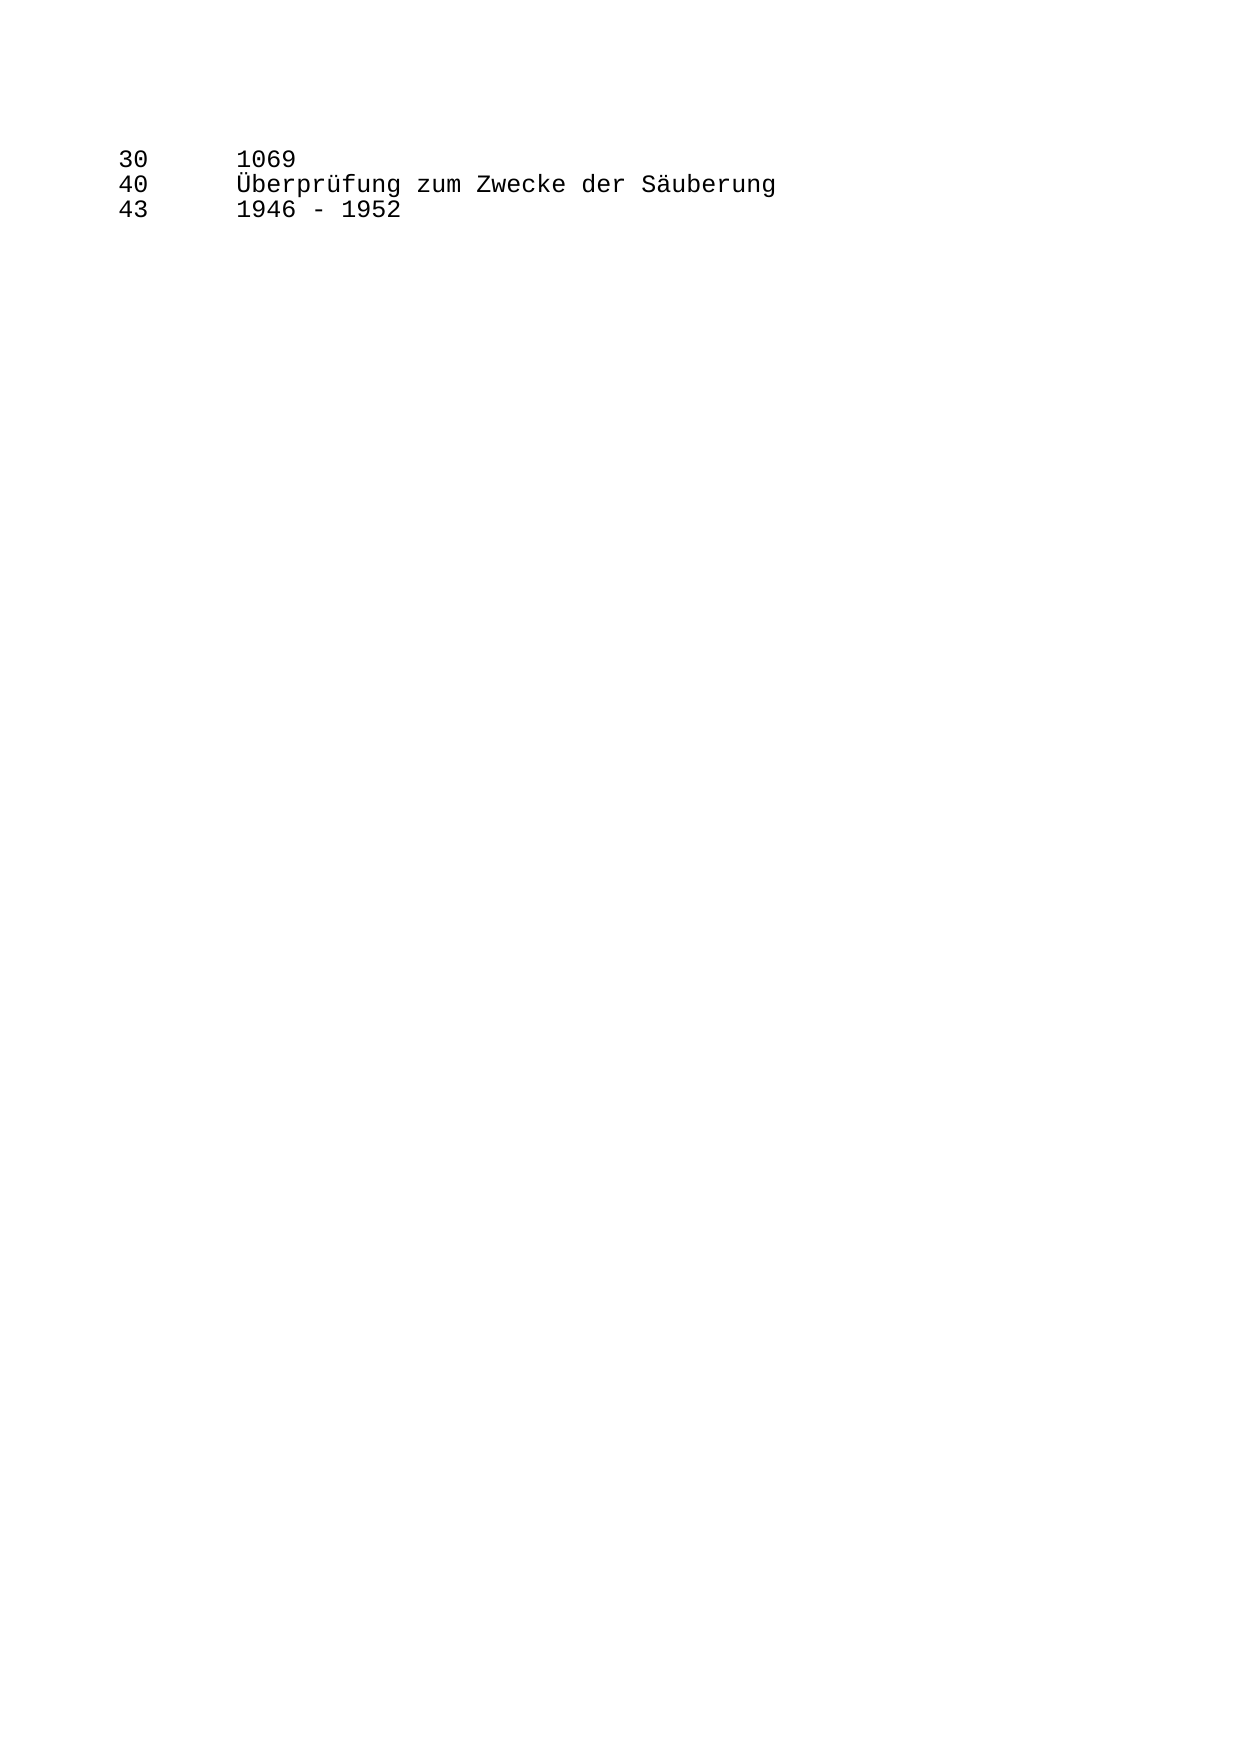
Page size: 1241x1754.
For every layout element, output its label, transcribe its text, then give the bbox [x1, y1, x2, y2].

text 43 1946 - 1952 [118, 198, 1122, 223]
text 30 1069 [118, 148, 1122, 173]
text 40 Überprüfung zum Zwecke der s[<Bücherei, >Säuberung]s [118, 173, 1122, 198]
